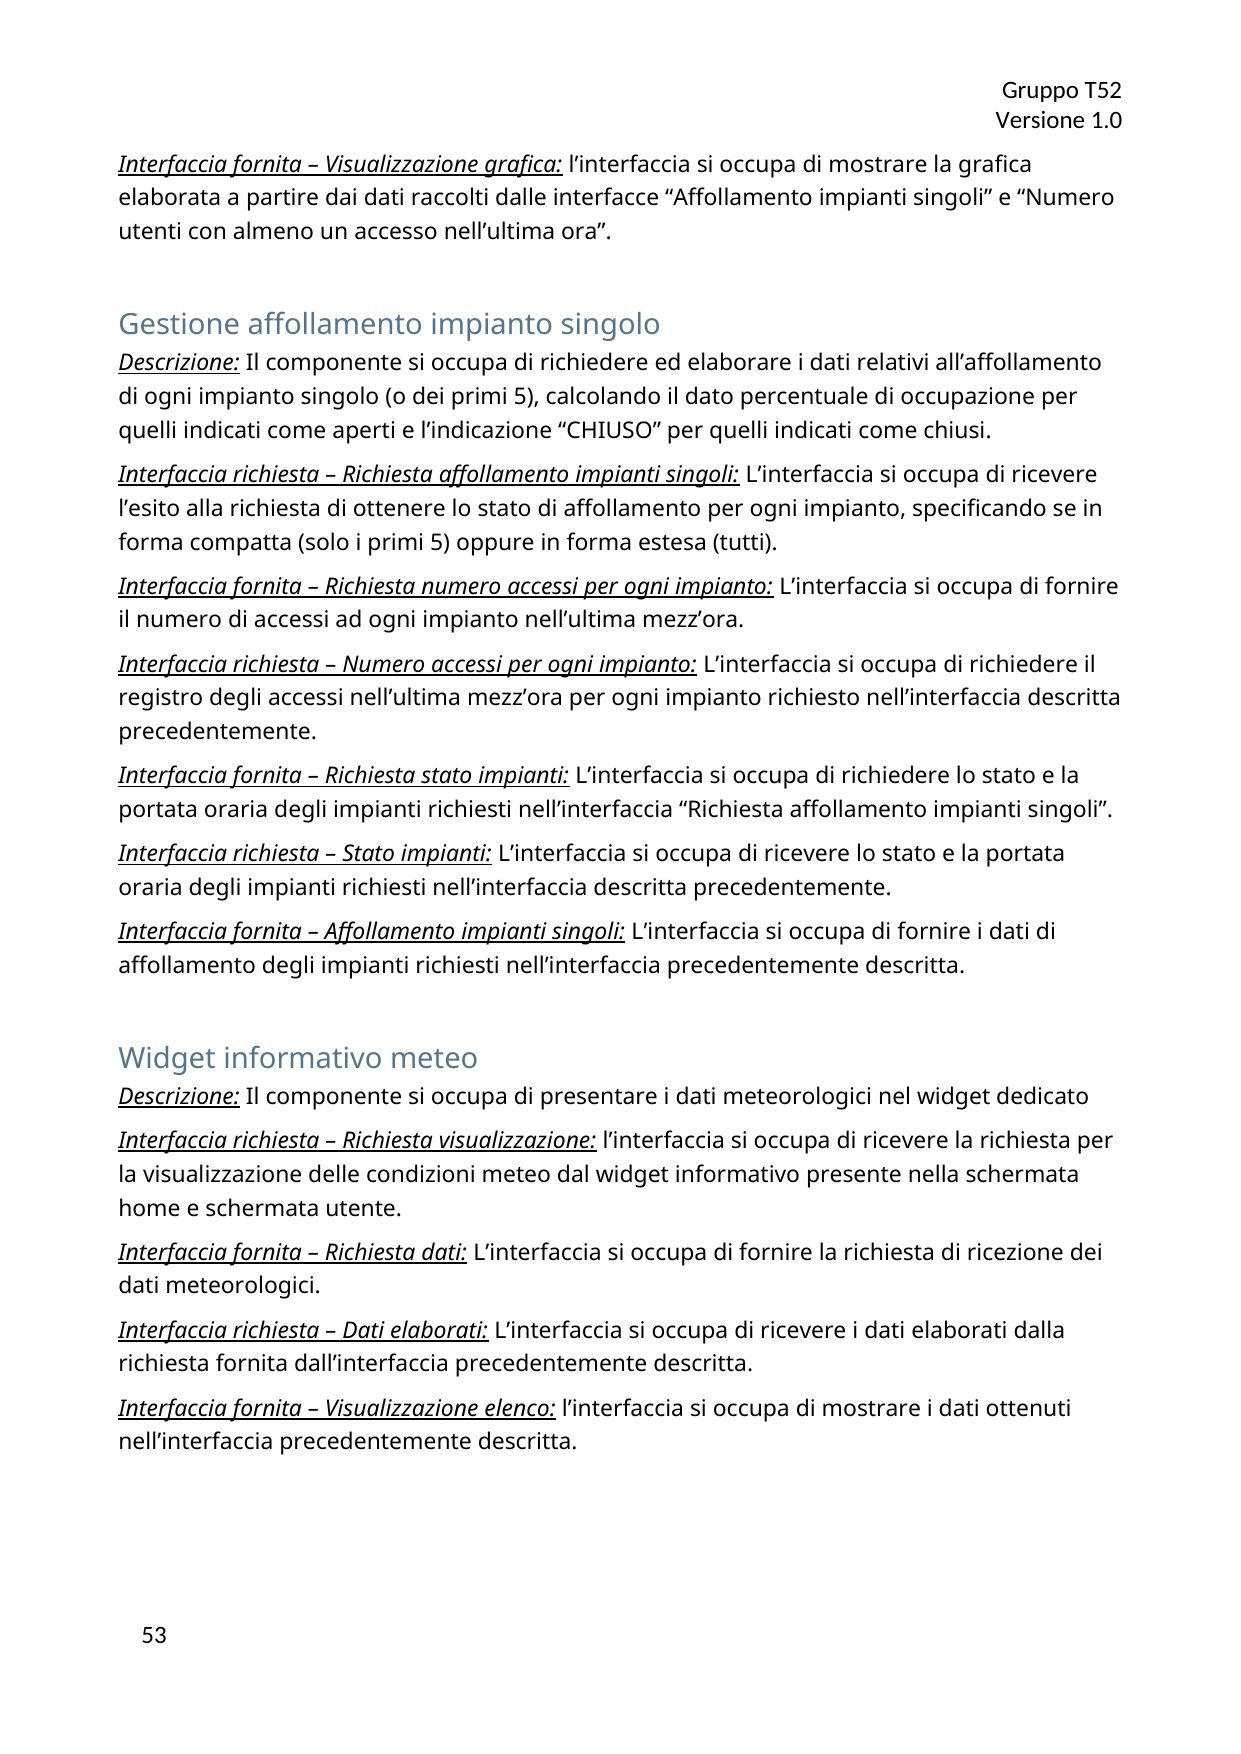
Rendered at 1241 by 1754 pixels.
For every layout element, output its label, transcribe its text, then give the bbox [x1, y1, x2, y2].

text Interfaccia fornita – Visualizzazione elenco: l’interfaccia si occupa di mostrare i dati ottenuti nell’interfaccia precedentemente descritta. [118, 1392, 1122, 1457]
text Interfaccia fornita – Richiesta dati: L’interfaccia si occupa di fornire la richiesta di ricezione dei dati meteorologici. [118, 1236, 1122, 1301]
text Descrizione: Il componente si occupa di presentare i dati meteorologici nel widget dedicato [118, 1080, 1122, 1111]
text Descrizione: Il componente si occupa di richiedere ed elaborare i dati relativi all’affollamento di ogni impianto singolo (o dei primi 5), calcolando il dato percentuale di occupazione per quelli indicati come aperti e l’indicazione “CHIUSO” per quelli indicati come chiusi. [118, 346, 1122, 445]
text Interfaccia fornita – Visualizzazione grafica: l’interfaccia si occupa di mostrare la grafica elaborata a partire dai dati raccolti dalle interfacce “Affollamento impianti singoli” e “Numero utenti con almeno un accesso nell’ultima ora”. [118, 148, 1122, 246]
text Interfaccia fornita – Richiesta stato impianti: L’interfaccia si occupa di richiedere lo stato e la portata oraria degli impianti richiesti nell’interfaccia “Richiesta affollamento impianti singoli”. [118, 759, 1122, 824]
text Interfaccia richiesta – Numero accessi per ogni impianto: L’interfaccia si occupa di richiedere il registro degli accessi nell’ultima mezz’ora per ogni impianto richiesto nell’interfaccia descritta precedentemente. [118, 647, 1122, 746]
text Interfaccia richiesta – Richiesta visualizzazione: l’interfaccia si occupa di ricevere la richiesta per la visualizzazione delle condizioni meteo dal widget informativo presente nella schermata home e schermata utente. [118, 1124, 1122, 1223]
text Interfaccia fornita – Affollamento impianti singoli: L’interfaccia si occupa di fornire i dati di affollamento degli impianti richiesti nell’interfaccia precedentemente descritta. [118, 915, 1122, 980]
text Interfaccia richiesta – Stato impianti: L’interfaccia si occupa di ricevere lo stato e la portata oraria degli impianti richiesti nell’interfaccia descritta precedentemente. [118, 837, 1122, 902]
subtitle Widget informativo meteo [118, 1037, 1122, 1077]
text Interfaccia fornita – Richiesta numero accessi per ogni impianto: L’interfaccia si occupa di fornire il numero di accessi ad ogni impianto nell’ultima mezz’ora. [118, 569, 1122, 634]
text Interfaccia richiesta – Dati elaborati: L’interfaccia si occupa di ricevere i dati elaborati dalla richiesta fornita dall’interfaccia precedentemente descritta. [118, 1314, 1122, 1379]
text Interfaccia richiesta – Richiesta affollamento impianti singoli: L’interfaccia si occupa di ricevere l’esito alla richiesta di ottenere lo stato di affollamento per ogni impianto, specificando se in forma compatta (solo i primi 5) oppure in forma estesa (tutti). [118, 458, 1122, 557]
subtitle Gestione affollamento impianto singolo [118, 303, 1122, 343]
